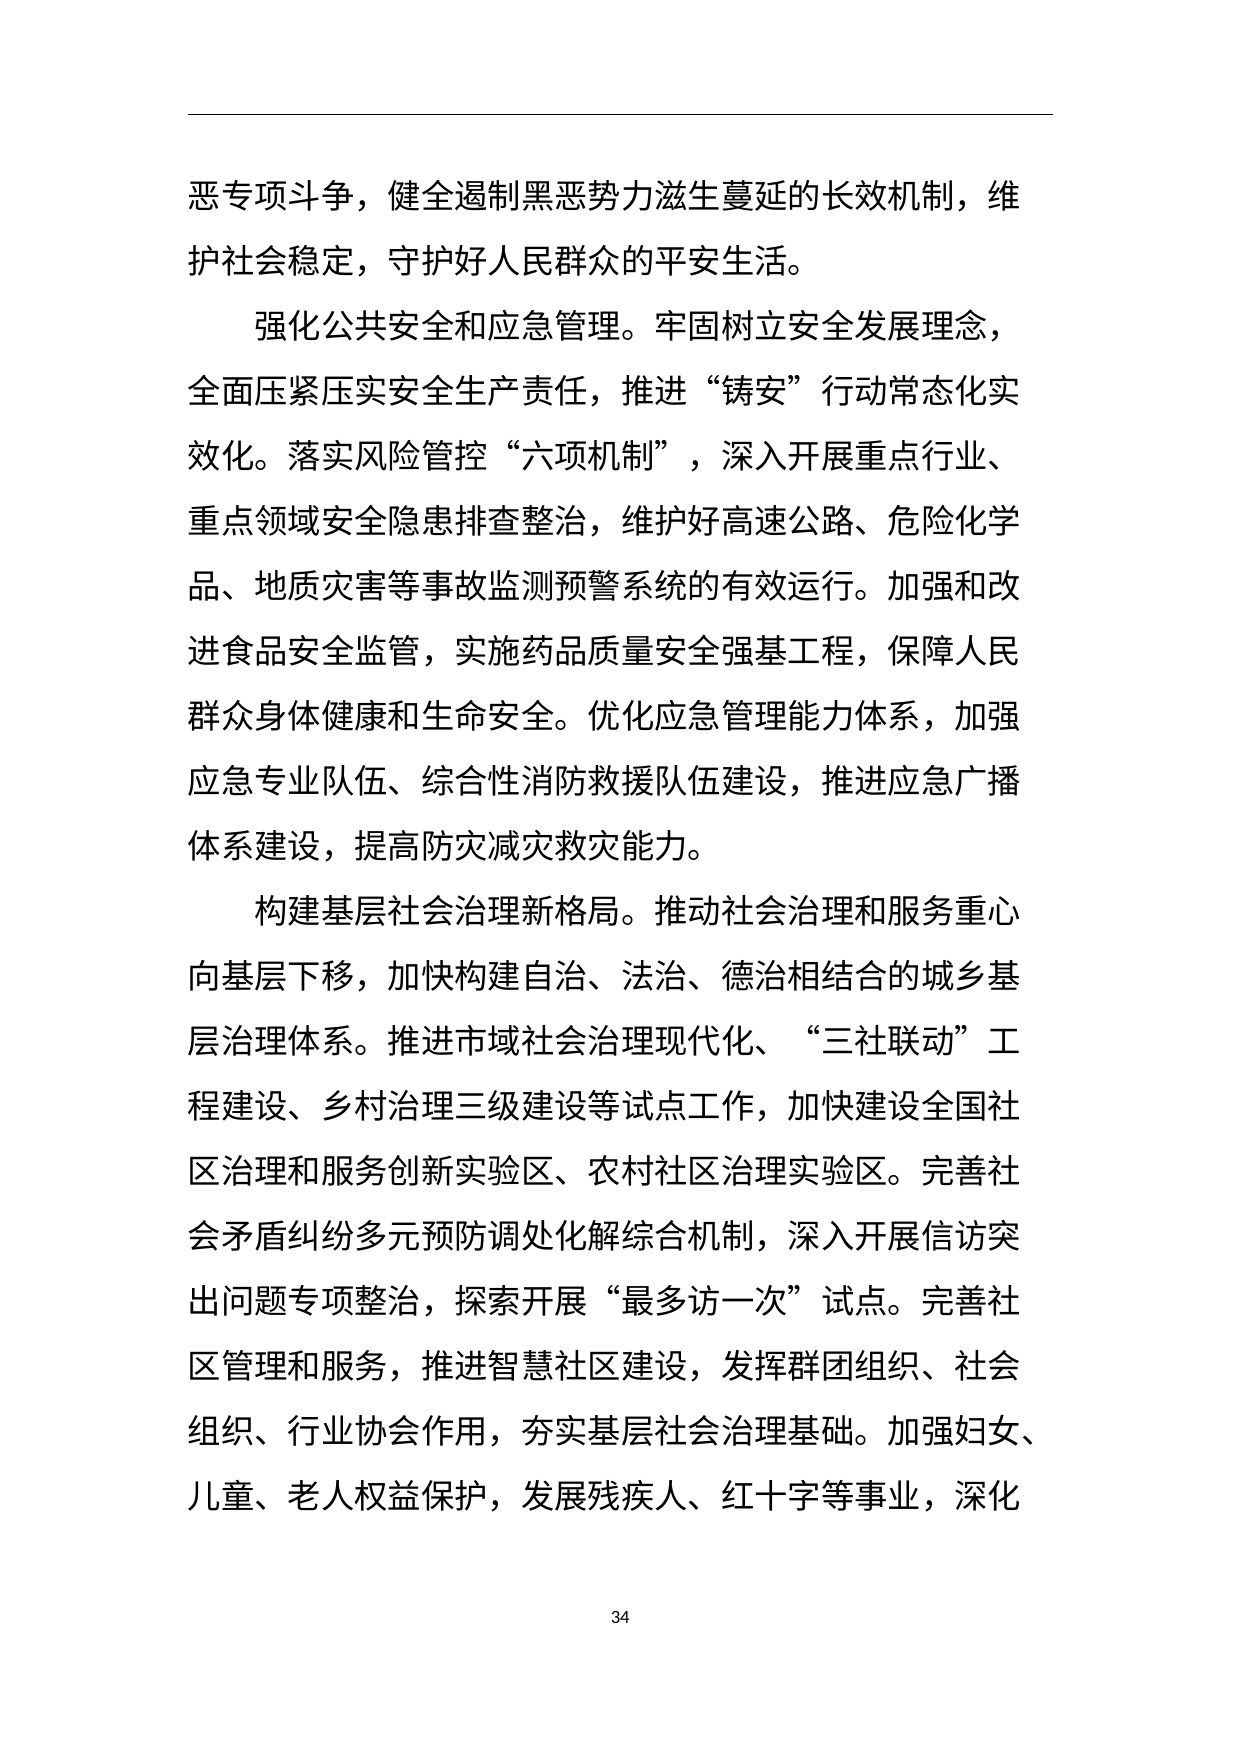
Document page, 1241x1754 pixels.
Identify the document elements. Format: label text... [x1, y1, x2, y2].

text 强化公共安全和应急管理。牢固树立安全发展理念，全面压紧压实安全生产责任，推进“铸安”行动常态化实效化。落实风险管控“六项机制”，深入开展重点行业、重点领域安全隐患排查整治，维护好高速公路、危险化学品、地质灾害等事故监测预警系统的有效运行。加强和改进食品安全监管，实施药品质量安全强基工程，保障人民群众身体健康和生命安全。优化应急管理能力体系，加强应急专业队伍、综合性消防救援队伍建设，推进应急广播体系建设，提高防灾减灾救灾能力。 [187, 292, 1053, 877]
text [187, 877, 1053, 1527]
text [187, 162, 1053, 292]
